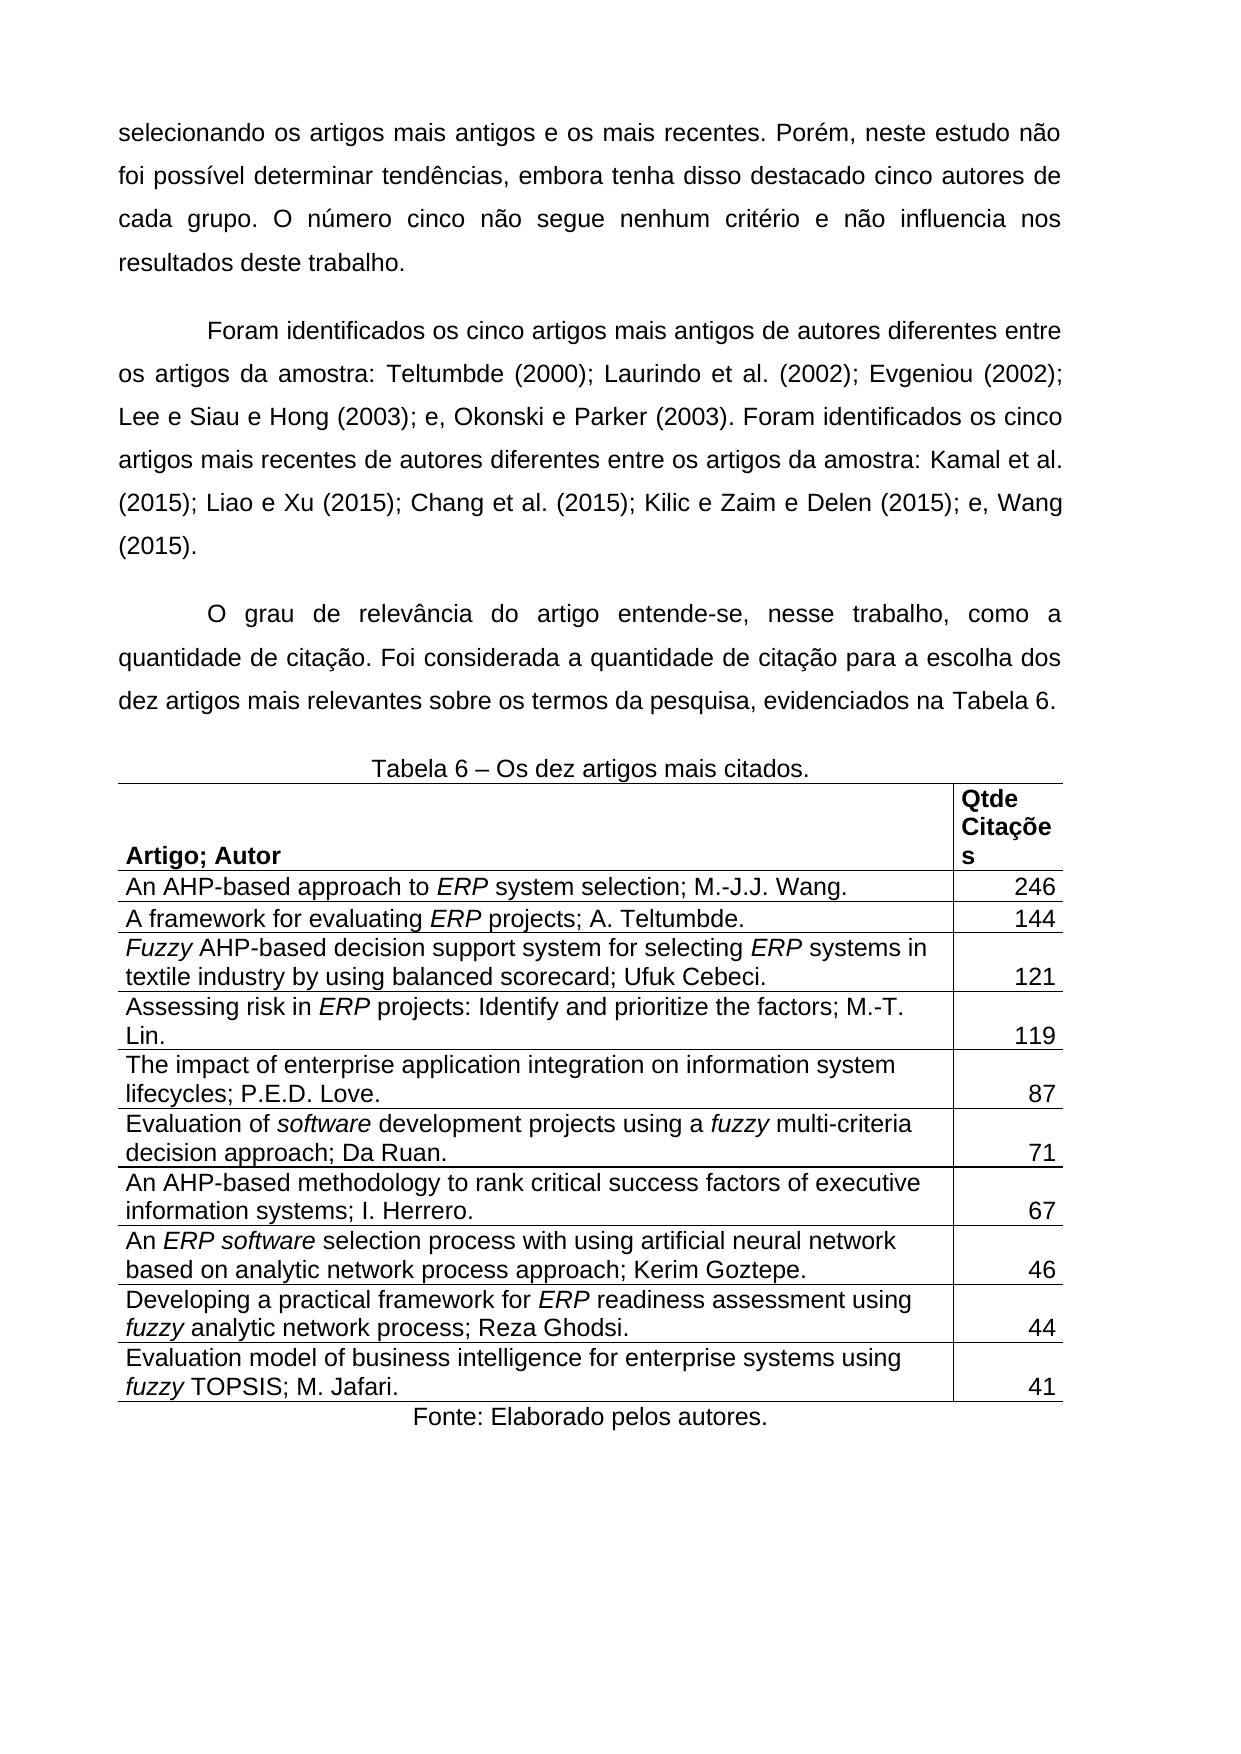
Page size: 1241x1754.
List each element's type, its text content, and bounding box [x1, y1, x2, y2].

table_cell The impact of enterprise application integration on information system lifecycles; P.E.D. Love. [118, 1050, 953, 1108]
table_cell An AHP-based methodology to rank critical success factors of executive information systems; I. Herrero. [118, 1168, 953, 1225]
table_cell Developing a practical framework for ERP readiness assessment using fuzzy analytic network process; Reza Ghodsi. [118, 1285, 953, 1342]
text Fonte: Elaborado pelos autores. [118, 1402, 1063, 1430]
table_cell A framework for evaluating ERP projects; A. Teltumbde. [118, 902, 953, 932]
table_header Qtde Citações [954, 784, 1063, 870]
table_cell 44 [954, 1285, 1063, 1342]
table_cell An ERP software selection process with using artificial neural network based on analytic network process approach; Kerim Goztepe. [118, 1226, 953, 1283]
table_cell 246 [954, 871, 1063, 901]
table_cell An AHP-based approach to ERP system selection; M.-J.J. Wang. [118, 871, 953, 901]
table_cell 46 [954, 1226, 1063, 1283]
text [118, 118, 1063, 276]
table_cell 67 [954, 1168, 1063, 1225]
table_cell 87 [954, 1050, 1063, 1108]
table_cell 144 [954, 902, 1063, 932]
table_cell Evaluation of software development projects using a fuzzy multi-criteria decision approach; Da Ruan. [118, 1109, 953, 1166]
table_cell 41 [954, 1343, 1063, 1401]
table_cell 121 [954, 933, 1063, 991]
table_cell Assessing risk in ERP projects: Identify and prioritize the factors; M.-T. Lin. [118, 992, 953, 1049]
table_header Artigo; Autor [118, 784, 953, 870]
table_cell 71 [954, 1109, 1063, 1166]
text Foram identificados os cinco artigos mais antigos de autores diferentes entre os artigos da amostra: Teltumbde (2000); Laurindo et al. (2002); Evgeniou (2002); Lee e Siau e Hong (2003); e, Okonski e Parker (2003). Foram identificados os cinco artigos mais recentes de autores diferentes entre os artigos da amostra: Kamal et al. (2015); Liao e Xu (2015); Chang et al. (2015); Kilic e Zaim e Delen (2015); e, Wang (2015). [118, 316, 1063, 560]
text Tabela 6 – Os dez artigos mais citados. [118, 754, 1063, 782]
table_cell Fuzzy AHP-based decision support system for selecting ERP systems in textile industry by using balanced scorecard; Ufuk Cebeci. [118, 933, 953, 991]
table_cell 119 [954, 992, 1063, 1049]
text O grau de relevância do artigo entende-se, nesse trabalho, como a quantidade de citação. Foi considerada a quantidade de citação para a escolha dos dez artigos mais relevantes sobre os termos da pesquisa, evidenciados na Tabela 6. [118, 599, 1063, 714]
table_cell Evaluation model of business intelligence for enterprise systems using fuzzy TOPSIS; M. Jafari. [118, 1343, 953, 1401]
